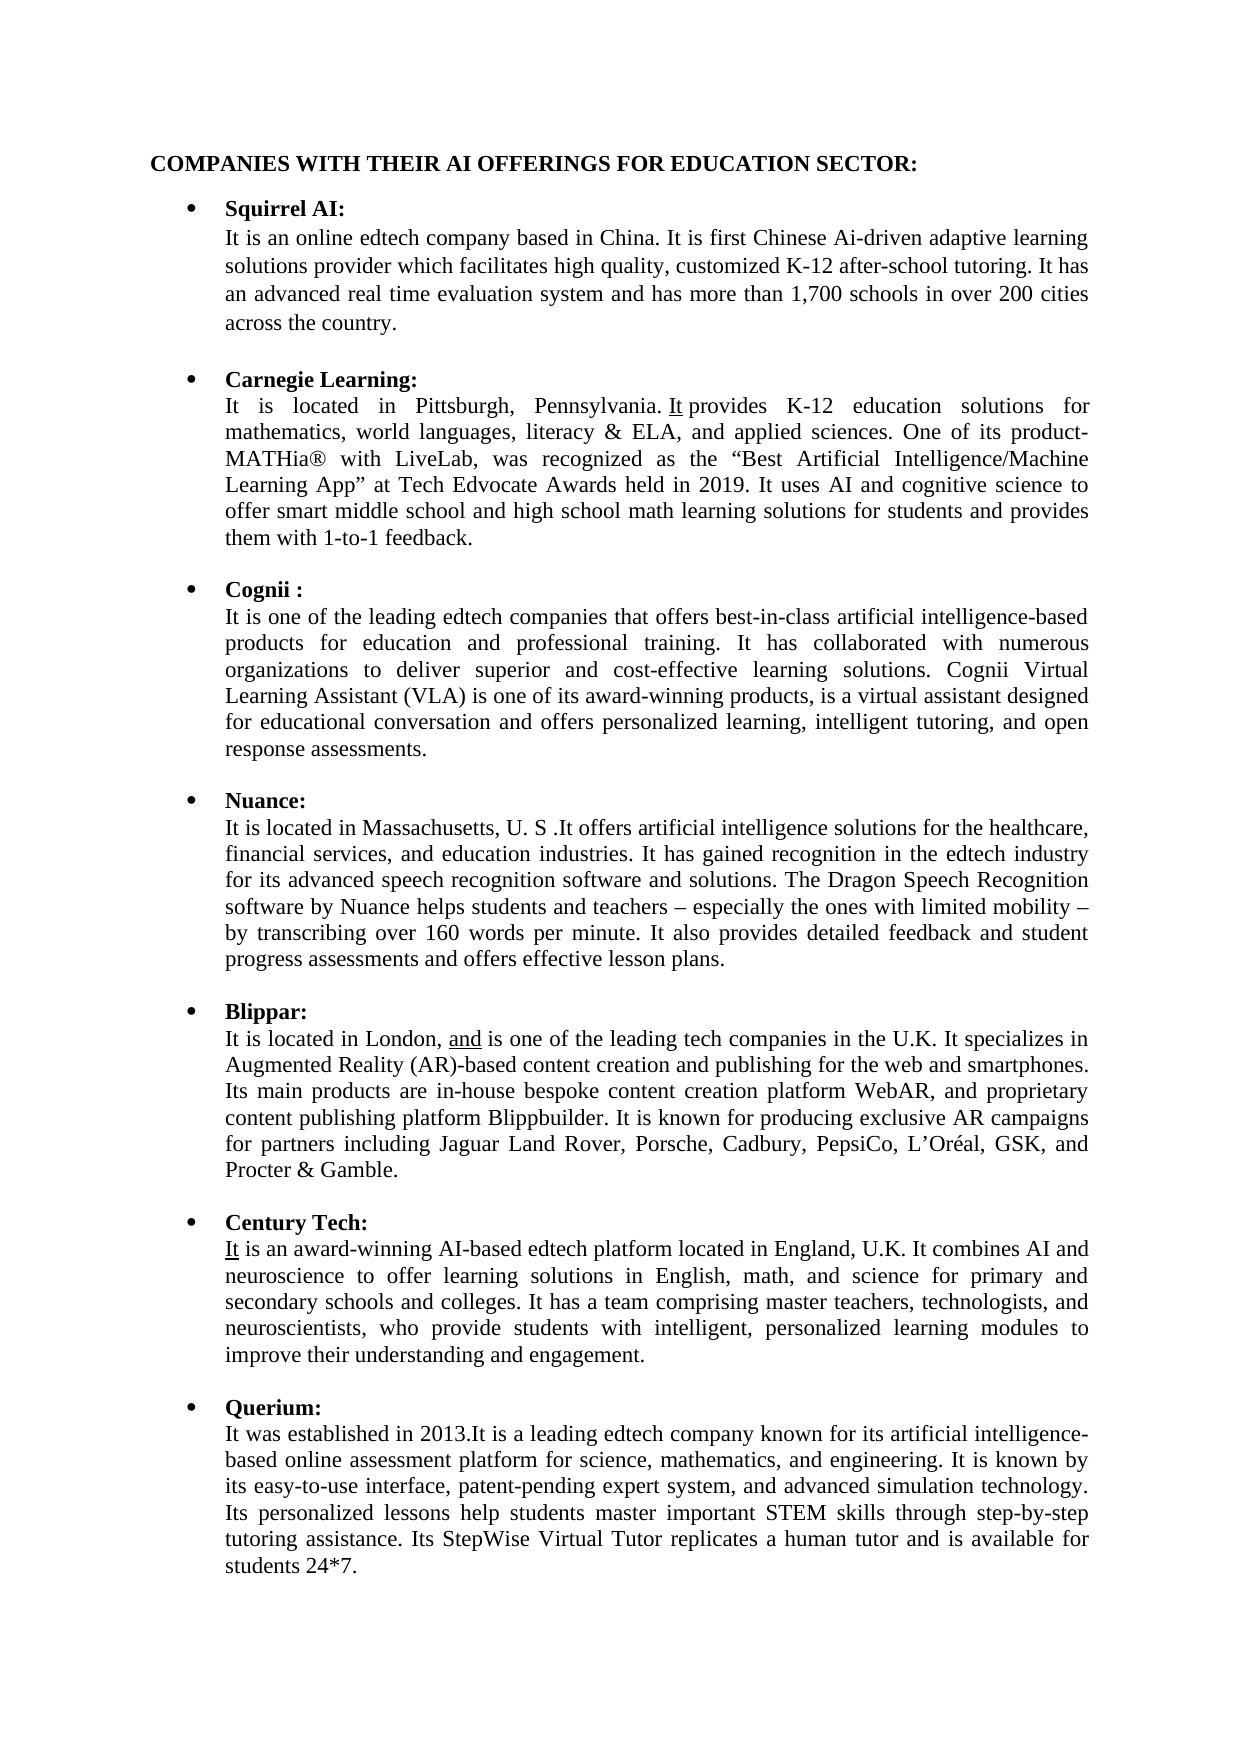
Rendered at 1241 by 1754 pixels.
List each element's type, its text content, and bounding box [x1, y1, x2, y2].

text COMPANIES WITH THEIR AI OFFERINGS FOR EDUCATION SECTOR: [150, 150, 1090, 176]
list Blippar: [187, 998, 1090, 1024]
list Nuance: [187, 787, 1090, 814]
text It was established in 2013.It is a leading edtech company known for its artificial intelligence-based online assessment platform for science, mathematics, and engineering. It is known by its easy-to-use interface, patent-pending expert system, and advanced simulation technology. Its personalized lessons help students master important STEM skills through step-by-step tutoring assistance. Its StepWise Virtual Tutor replicates a human tutor and is available for students 24*7. [225, 1420, 1090, 1578]
list Cognii : [187, 577, 1090, 603]
list It is located in Pittsburgh, Pennsylvania. It provides K-12 education solutions for mathematics, world languages, literacy & ELA, and applied sciences. One of its product-MATHia® with LiveLab, was recognized as the “Best Artificial Intelligence/Machine Learning App” at Tech Edvocate Awards held in 2019. It uses AI and cognitive science to offer smart middle school and high school math learning solutions for students and provides them with 1-to-1 feedback. [225, 392, 1090, 550]
list Carnegie Learning: [187, 366, 1090, 392]
list It is an online edtech company based in China. It is first Chinese Ai-driven adaptive learning solutions provider which facilitates high quality, customized K-12 after-school tutoring. It has an advanced real time evaluation system and has more than 1,700 schools in over 200 cities across the country. [225, 223, 1090, 335]
list Querium: [187, 1393, 1090, 1420]
text It is an award-winning AI-based edtech platform located in England, U.K. It combines AI and neuroscience to offer learning solutions in English, math, and science for primary and secondary schools and colleges. It has a team comprising master teachers, technologists, and neuroscientists, who provide students with intelligent, personalized learning modules to improve their understanding and engagement. [225, 1235, 1090, 1367]
list It is located in Massachusetts, U. S .It offers artificial intelligence solutions for the healthcare, financial services, and education industries. It has gained recognition in the edtech industry for its advanced speech recognition software and solutions. The Dragon Speech Recognition software by Nuance helps students and teachers – especially the ones with limited mobility – by transcribing over 160 words per minute. It also provides detailed feedback and student progress assessments and offers effective lesson plans. [225, 814, 1090, 972]
text It is located in London, and is one of the leading tech companies in the U.K. It specializes in Augmented Reality (AR)-based content creation and publishing for the web and smartphones. Its main products are in-house bespoke content creation platform WebAR, and proprietary content publishing platform Blippbuilder. It is known for producing exclusive AR campaigns for partners including Jaguar Land Rover, Porsche, Cadbury, PepsiCo, L’Oréal, GSK, and Procter & Gamble. [225, 1024, 1090, 1183]
list It is one of the leading edtech companies that offers best-in-class artificial intelligence-based products for education and professional training. It has collaborated with numerous organizations to deliver superior and cost-effective learning solutions. Cognii Virtual Learning Assistant (VLA) is one of its award-winning products, is a virtual assistant designed for educational conversation and offers personalized learning, intelligent tutoring, and open response assessments. [225, 603, 1090, 761]
list Squirrel AI: [187, 195, 1090, 221]
list Century Tech: [187, 1209, 1090, 1235]
